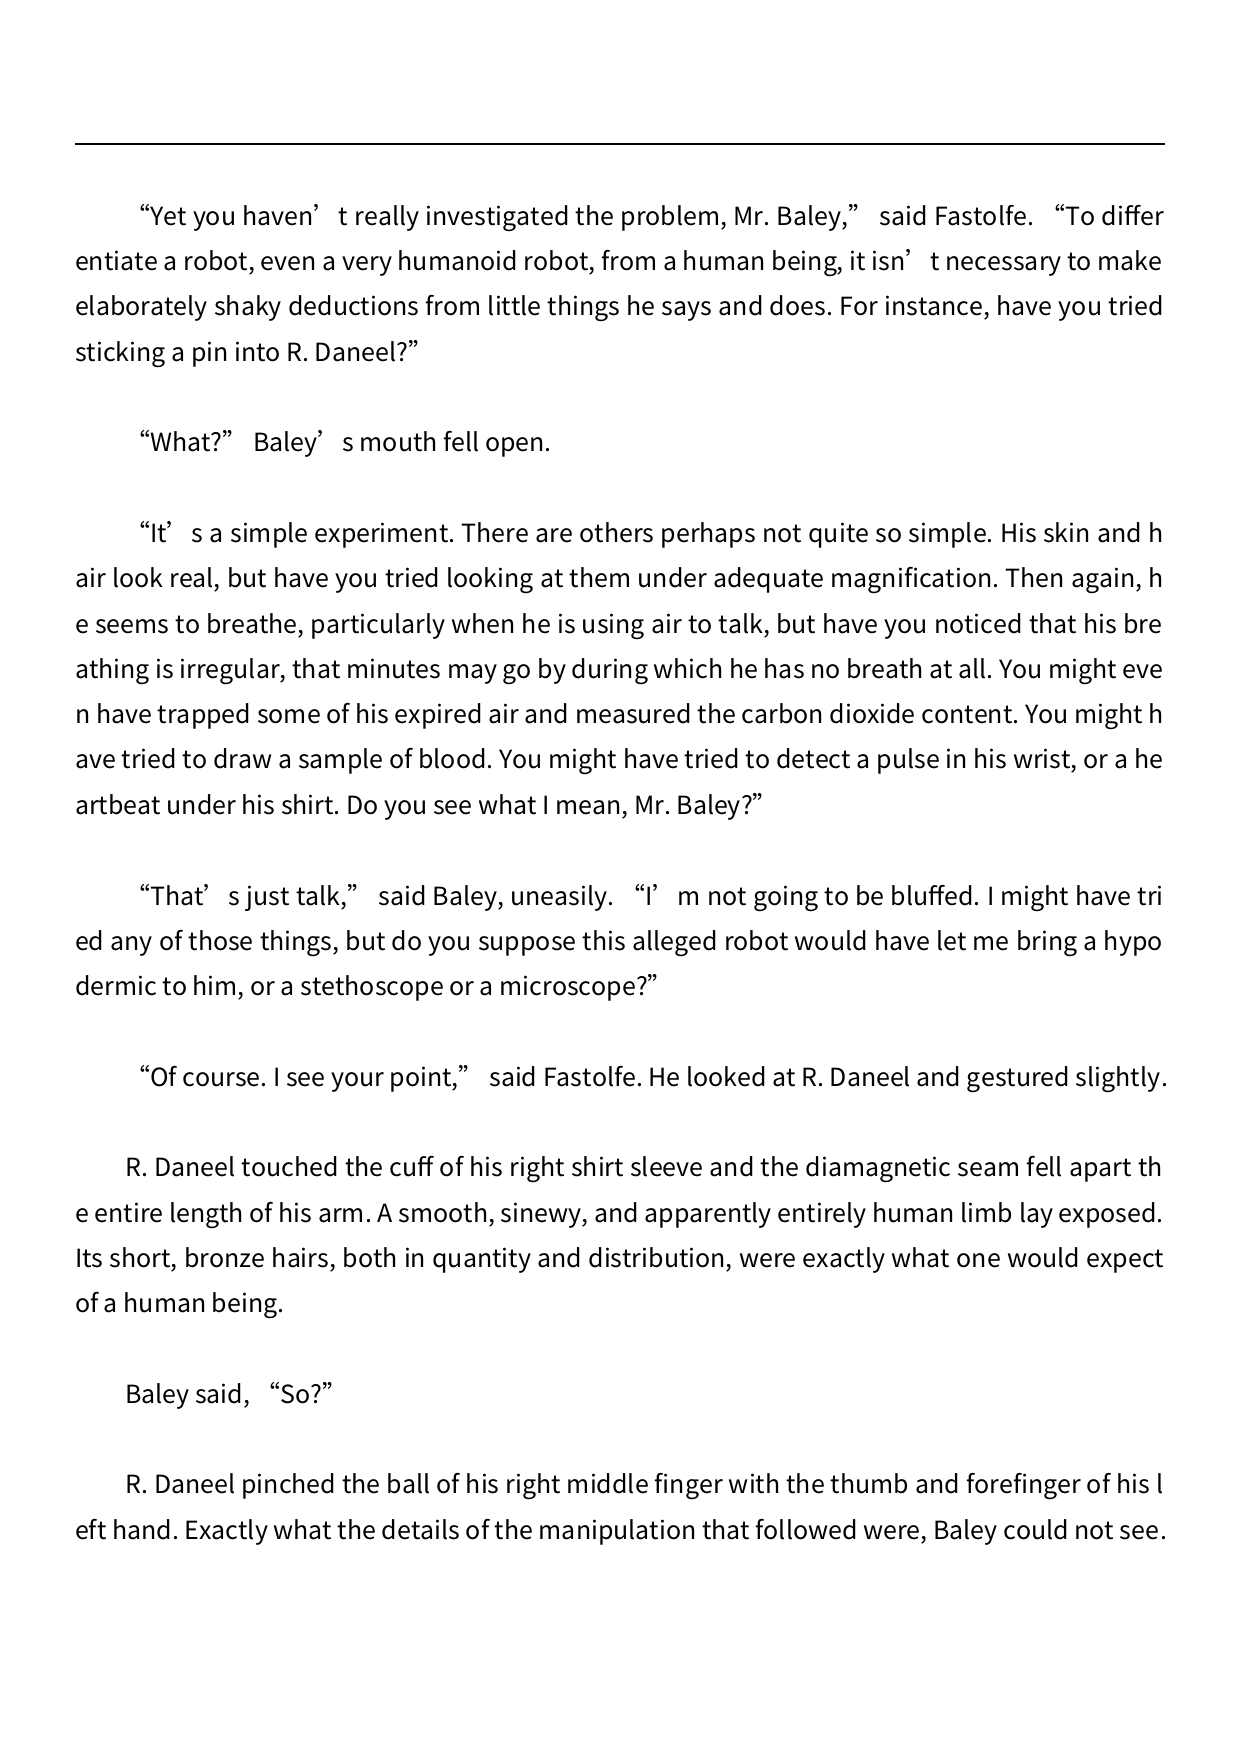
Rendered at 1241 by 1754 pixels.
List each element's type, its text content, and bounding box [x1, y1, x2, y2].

text R. Daneel pinched the ball of his right middle finger with the thumb and forefinger of his left hand. Exactly what the details of the manipulation that followed were, Baley could not see. [75, 1461, 1165, 1551]
text “What?” Baley’s mouth fell open. [75, 418, 1165, 464]
text Baley said, “So?” [75, 1370, 1165, 1415]
text R. Daneel touched the cuff of his right shirt sleeve and the diamagnetic seam fell apart the entire length of his arm. A smooth, sinewy, and apparently entirely human limb lay exposed. Its short, bronze hairs, both in quantity and distribution, were exactly what one would expect of a human being. [75, 1143, 1165, 1324]
text “Of course. I see your point,” said Fastolfe. He looked at R. Daneel and gestured slightly. [75, 1053, 1165, 1098]
text “That’s just talk,” said Baley, uneasily. “I’m not going to be bluffed. I might have tried any of those things, but do you suppose this alleged robot would have let me bring a hypodermic to him, or a stethoscope or a microscope?” [75, 871, 1165, 1007]
text “It’s a simple experiment. There are others perhaps not quite so simple. His skin and hair look real, but have you tried looking at them under adequate magnification. Then again, he seems to breathe, particularly when he is using air to talk, but have you noticed that his breathing is irregular, that minutes may go by during which he has no breath at all. You might even have trapped some of his expired air and measured the carbon dioxide content. You might have tried to draw a sample of blood. You might have tried to detect a pulse in his wrist, or a heartbeat under his shirt. Do you see what I mean, Mr. Baley?” [75, 509, 1165, 826]
text “Yet you haven’t really investigated the problem, Mr. Baley,” said Fastolfe. “To differentiate a robot, even a very humanoid robot, from a human being, it isn’t necessary to make elaborately shaky deductions from little things he says and does. For instance, have you tried sticking a pin into R. Daneel?” [75, 192, 1165, 373]
